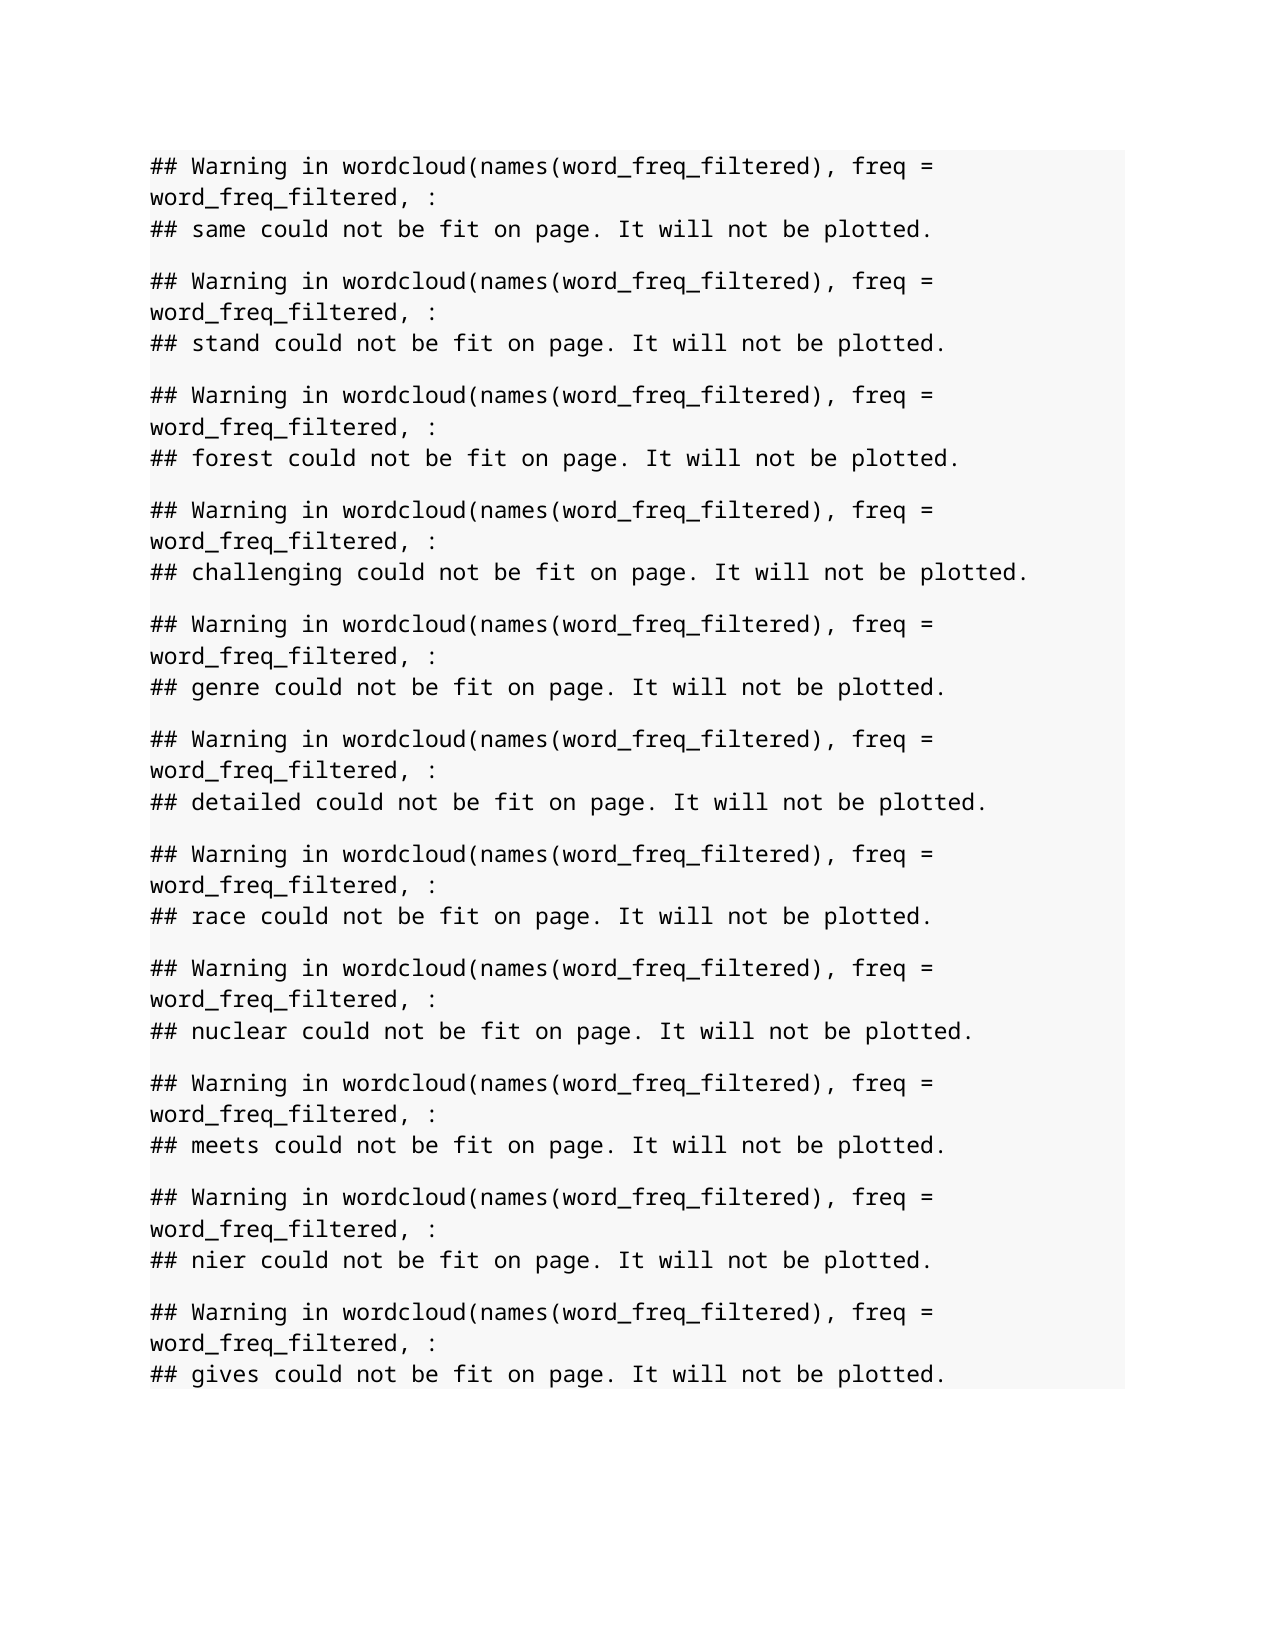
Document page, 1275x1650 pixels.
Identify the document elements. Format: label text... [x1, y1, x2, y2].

text ## Warning in wordcloud(names(word_freq_filtered), freq = word_freq_filtered, : ## meets could not be fit on page. It will not be plotted. [150, 1067, 1125, 1160]
text ## Warning in wordcloud(names(word_freq_filtered), freq = word_freq_filtered, : ## nier could not be fit on page. It will not be plotted. [150, 1181, 1125, 1275]
text ## Warning in wordcloud(names(word_freq_filtered), freq = word_freq_filtered, : ## stand could not be fit on page. It will not be plotted. [150, 264, 1125, 358]
text ## Warning in wordcloud(names(word_freq_filtered), freq = word_freq_filtered, : ## same could not be fit on page. It will not be plotted. [150, 150, 1125, 244]
text ## Warning in wordcloud(names(word_freq_filtered), freq = word_freq_filtered, : ## nuclear could not be fit on page. It will not be plotted. [150, 952, 1125, 1046]
text ## Warning in wordcloud(names(word_freq_filtered), freq = word_freq_filtered, : ## forest could not be fit on page. It will not be plotted. [150, 379, 1125, 473]
text ## Warning in wordcloud(names(word_freq_filtered), freq = word_freq_filtered, : ## challenging could not be fit on page. It will not be plotted. [150, 494, 1125, 587]
text ## Warning in wordcloud(names(word_freq_filtered), freq = word_freq_filtered, : ## race could not be fit on page. It will not be plotted. [150, 837, 1125, 931]
text ## Warning in wordcloud(names(word_freq_filtered), freq = word_freq_filtered, : ## genre could not be fit on page. It will not be plotted. [150, 608, 1125, 702]
text ## Warning in wordcloud(names(word_freq_filtered), freq = word_freq_filtered, : ## detailed could not be fit on page. It will not be plotted. [150, 723, 1125, 817]
text ## Warning in wordcloud(names(word_freq_filtered), freq = word_freq_filtered, : ## gives could not be fit on page. It will not be plotted. [150, 1296, 1125, 1389]
